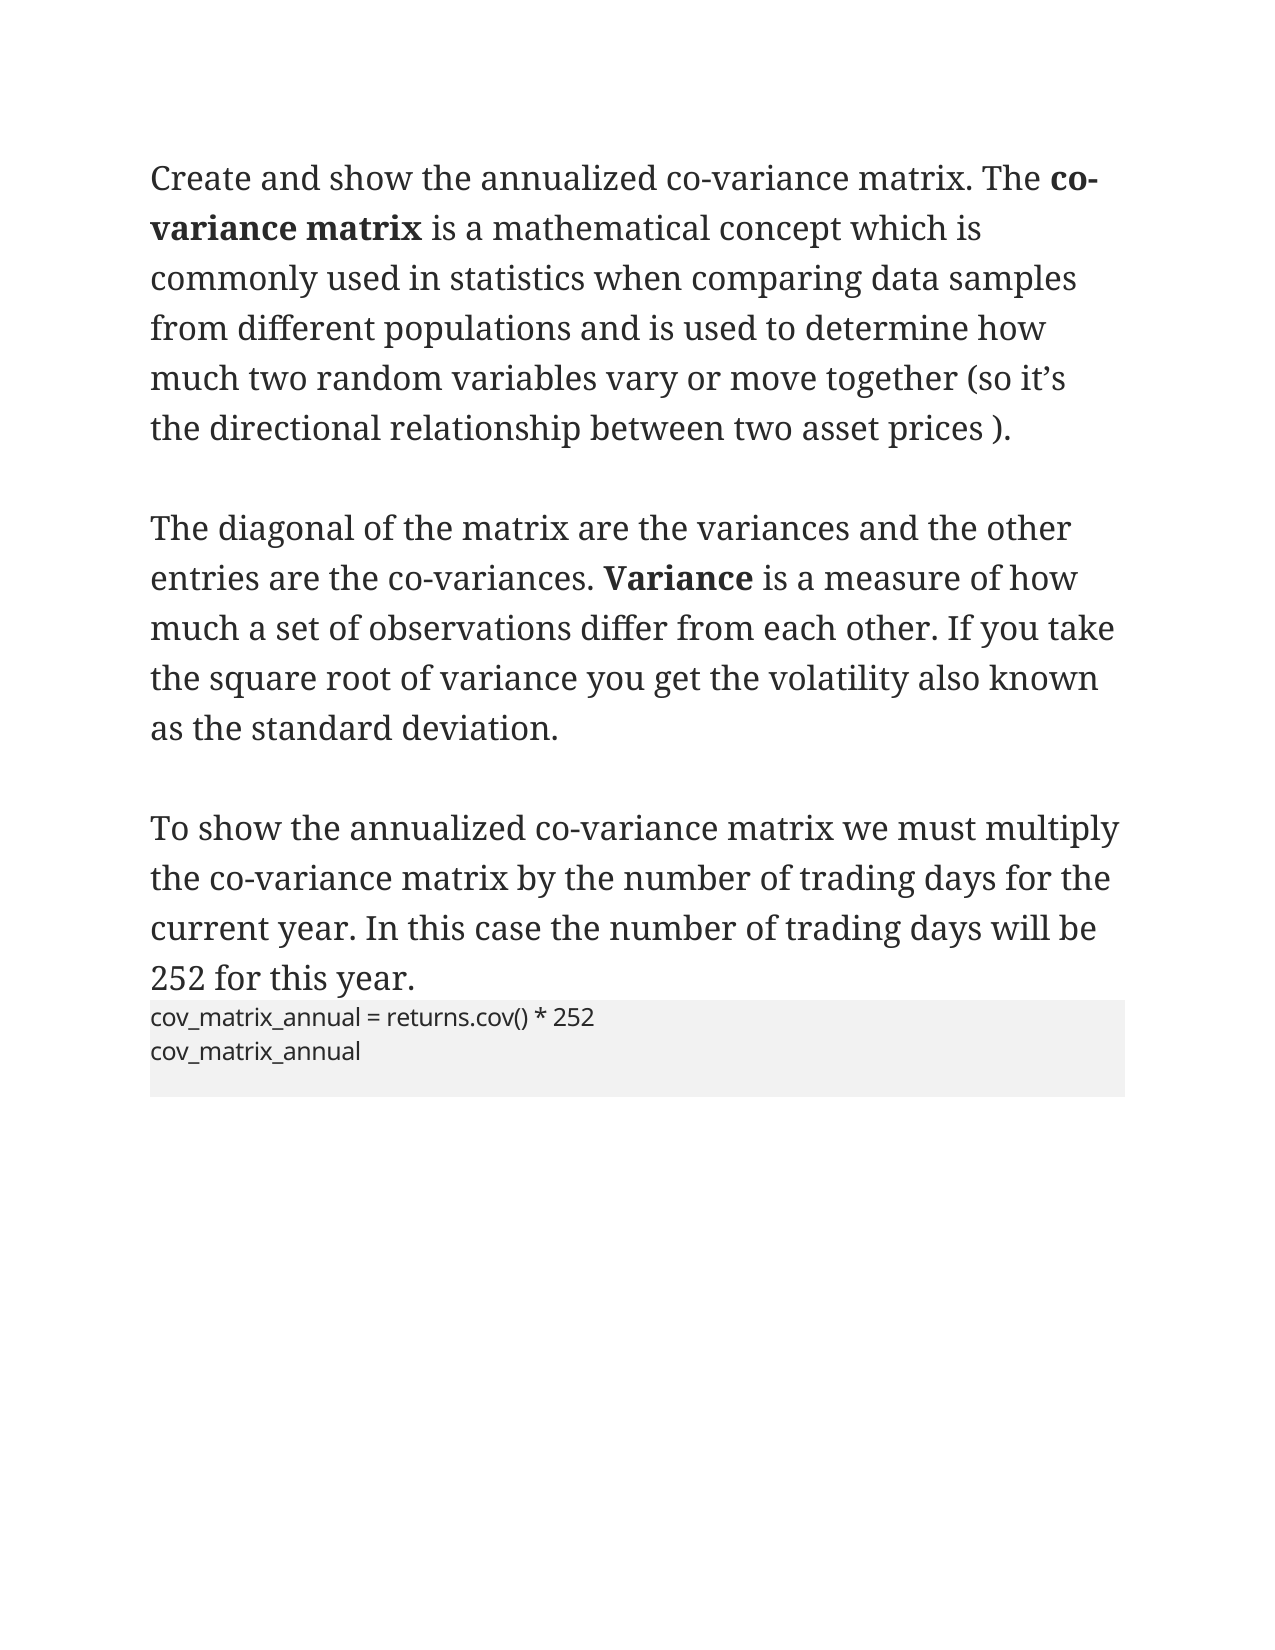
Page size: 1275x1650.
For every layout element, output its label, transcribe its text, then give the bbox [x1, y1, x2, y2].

text The diagonal of the matrix are the variances and the other entries are the co-variances. Variance is a measure of how much a set of observations differ from each other. If you take the square root of variance you get the volatility also known as the standard deviation. [150, 500, 1125, 750]
text To show the annualized co-variance matrix we must multiply the co-variance matrix by the number of trading days for the current year. In this case the number of trading days will be 252 for this year. [150, 800, 1125, 1000]
text Create and show the annualized co-variance matrix. The co-variance matrix is a mathematical concept which is commonly used in statistics when comparing data samples from different populations and is used to determine how much two random variables vary or move together (so it’s the directional relationship between two asset prices ). [150, 150, 1125, 450]
text cov_matrix_annual = returns.cov() * 252 cov_matrix_annual [150, 1000, 1125, 1068]
